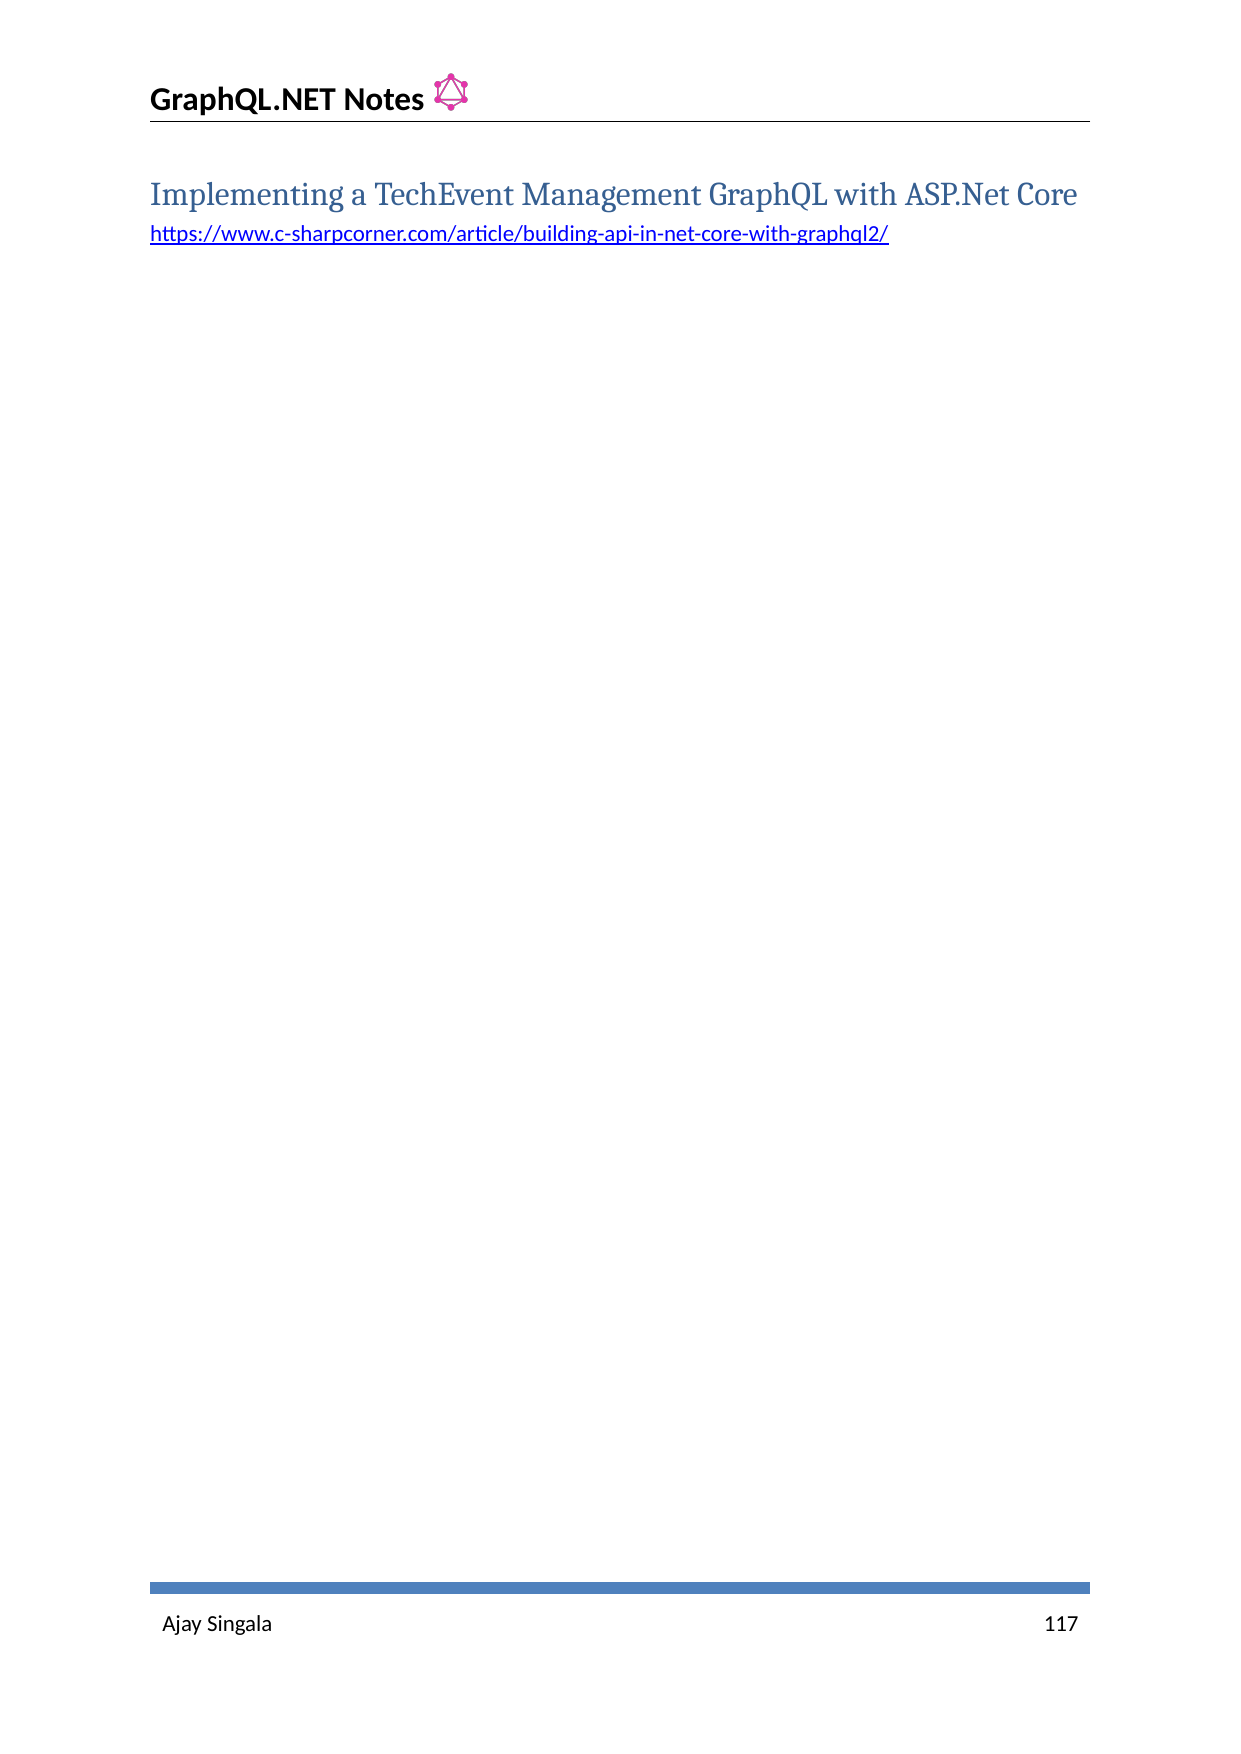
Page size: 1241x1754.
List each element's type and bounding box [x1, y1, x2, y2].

picture [432, 73, 469, 111]
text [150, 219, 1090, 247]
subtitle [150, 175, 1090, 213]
